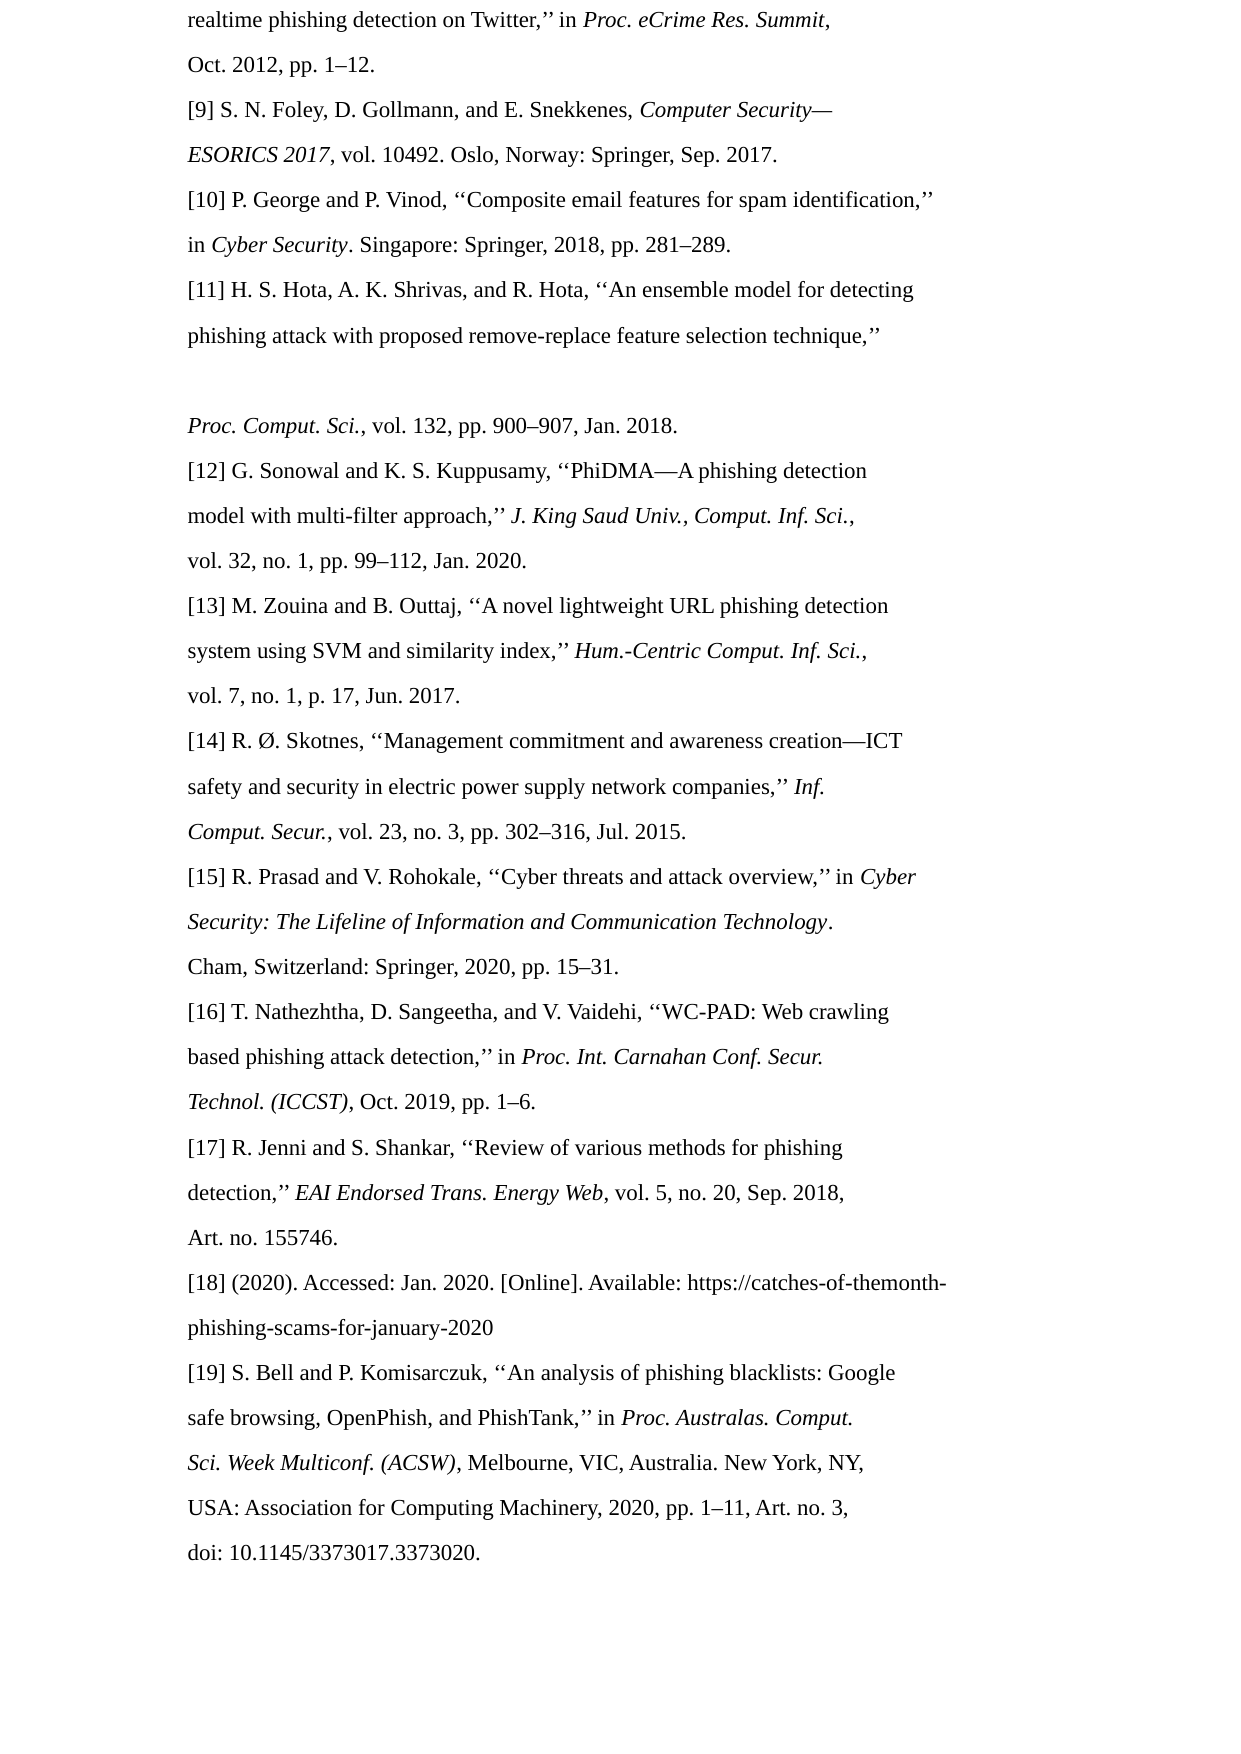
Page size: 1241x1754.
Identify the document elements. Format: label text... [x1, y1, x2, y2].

text [19] S. Bell and P. Komisarczuk, ‘‘An analysis of phishing blacklists: Google [187, 1359, 1090, 1385]
text [12] G. Sonowal and K. S. Kuppusamy, ‘‘PhiDMA—A phishing detection [187, 457, 1090, 483]
text Sci. Week Multiconf. (ACSW), Melbourne, VIC, Australia. New York, NY, [187, 1449, 1090, 1476]
text Oct. 2012, pp. 1–12. [187, 51, 1090, 77]
text [17] R. Jenni and S. Shankar, ‘‘Review of various methods for phishing [187, 1133, 1090, 1160]
text phishing-scams-for-january-2020 [187, 1314, 1090, 1340]
text Comput. Secur., vol. 23, no. 3, pp. 302–316, Jul. 2015. [187, 818, 1090, 844]
text Technol. (ICCST), Oct. 2019, pp. 1–6. [187, 1088, 1090, 1115]
text system using SVM and similarity index,’’ Hum.-Centric Comput. Inf. Sci., [187, 637, 1090, 664]
text [11] H. S. Hota, A. K. Shrivas, and R. Hota, ‘‘An ensemble model for detecting [187, 277, 1090, 303]
text [10] P. George and P. Vinod, ‘‘Composite email features for spam identification,’’ [187, 186, 1090, 213]
text Proc. Comput. Sci., vol. 132, pp. 900–907, Jan. 2018. [187, 412, 1090, 438]
text Security: The Lifeline of Information and Communication Technology. [187, 908, 1090, 934]
text [13] M. Zouina and B. Outtaj, ‘‘A novel lightweight URL phishing detection [187, 592, 1090, 619]
text ESORICS 2017, vol. 10492. Oslo, Norway: Springer, Sep. 2017. [187, 141, 1090, 168]
text safety and security in electric power supply network companies,’’ Inf. [187, 773, 1090, 799]
text [15] R. Prasad and V. Rohokale, ‘‘Cyber threats and attack overview,’’ in Cyber [187, 863, 1090, 889]
text vol. 7, no. 1, p. 17, Jun. 2017. [187, 682, 1090, 709]
text phishing attack with proposed remove-replace feature selection technique,’’ [187, 322, 1090, 348]
text USA: Association for Computing Machinery, 2020, pp. 1–11, Art. no. 3, [187, 1494, 1090, 1521]
text model with multi-filter approach,’’ J. King Saud Univ., Comput. Inf. Sci., [187, 502, 1090, 528]
text vol. 32, no. 1, pp. 99–112, Jan. 2020. [187, 547, 1090, 573]
text Cham, Switzerland: Springer, 2020, pp. 15–31. [187, 953, 1090, 979]
text realtime phishing detection on Twitter,’’ in Proc. eCrime Res. Summit, [187, 6, 1090, 32]
text [16] T. Nathezhtha, D. Sangeetha, and V. Vaidehi, ‘‘WC-PAD: Web crawling [187, 998, 1090, 1024]
text based phishing attack detection,’’ in Proc. Int. Carnahan Conf. Secur. [187, 1043, 1090, 1070]
text in Cyber Security. Singapore: Springer, 2018, pp. 281–289. [187, 231, 1090, 258]
text doi: 10.1145/3373017.3373020. [187, 1539, 1090, 1566]
text [18] (2020). Accessed: Jan. 2020. [Online]. Available: https://catches-of-themonth- [187, 1269, 1090, 1295]
text [14] R. Ø. Skotnes, ‘‘Management commitment and awareness creation—ICT [187, 728, 1090, 754]
text detection,’’ EAI Endorsed Trans. Energy Web, vol. 5, no. 20, Sep. 2018, [187, 1179, 1090, 1205]
text [9] S. N. Foley, D. Gollmann, and E. Snekkenes, Computer Security— [187, 96, 1090, 122]
text Art. no. 155746. [187, 1224, 1090, 1250]
text safe browsing, OpenPhish, and PhishTank,’’ in Proc. Australas. Comput. [187, 1404, 1090, 1431]
